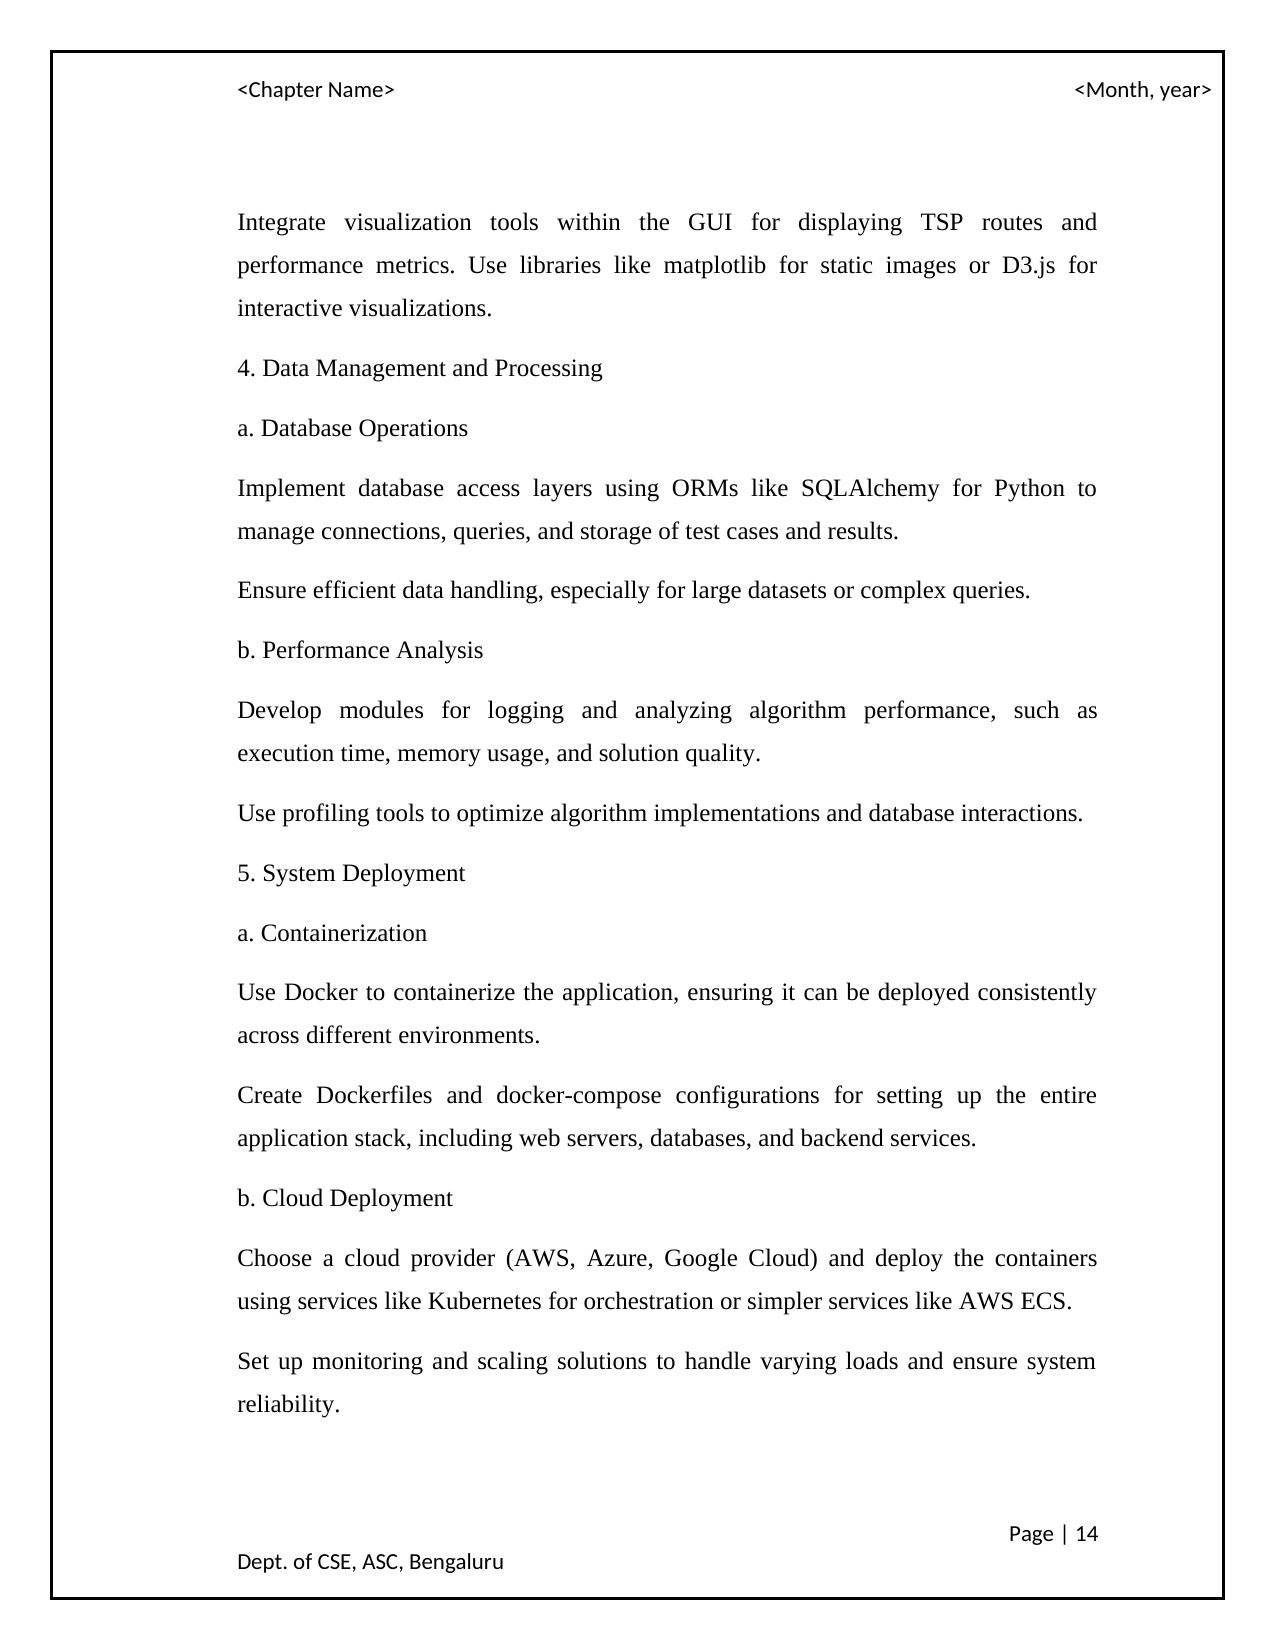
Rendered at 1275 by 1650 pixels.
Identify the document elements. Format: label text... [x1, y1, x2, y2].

text b. Cloud Deployment [237, 1183, 1098, 1212]
text a. Database Operations [237, 413, 1098, 442]
text Use Docker to containerize the application, ensuring it can be deployed consistently across different environments. [237, 977, 1098, 1049]
text Develop modules for logging and analyzing algorithm performance, such as execution time, memory usage, and solution quality. [237, 695, 1098, 767]
text Ensure efficient data handling, especially for large datasets or complex queries. [237, 576, 1098, 604]
text 4. Data Management and Processing [237, 353, 1098, 382]
text b. Performance Analysis [237, 635, 1098, 664]
text a. Containerization [237, 918, 1098, 946]
text Implement database access layers using ORMs like SQLAlchemy for Python to manage connections, queries, and storage of test cases and results. [237, 473, 1098, 544]
text Choose a cloud provider (AWS, Azure, Google Cloud) and deploy the containers using services like Kubernetes for orchestration or simpler services like AWS ECS. [237, 1243, 1098, 1315]
text Use profiling tools to optimize algorithm implementations and database interactions. [237, 798, 1098, 827]
text Integrate visualization tools within the GUI for displaying TSP routes and performance metrics. Use libraries like matplotlib for static images or D3.js for interactive visualizations. [237, 207, 1098, 322]
text Set up monitoring and scaling solutions to handle varying loads and ensure system reliability. [237, 1346, 1098, 1418]
text 5. System Deployment [237, 858, 1098, 887]
text Create Dockerfiles and docker-compose configurations for setting up the entire application stack, including web servers, databases, and backend services. [237, 1080, 1098, 1152]
